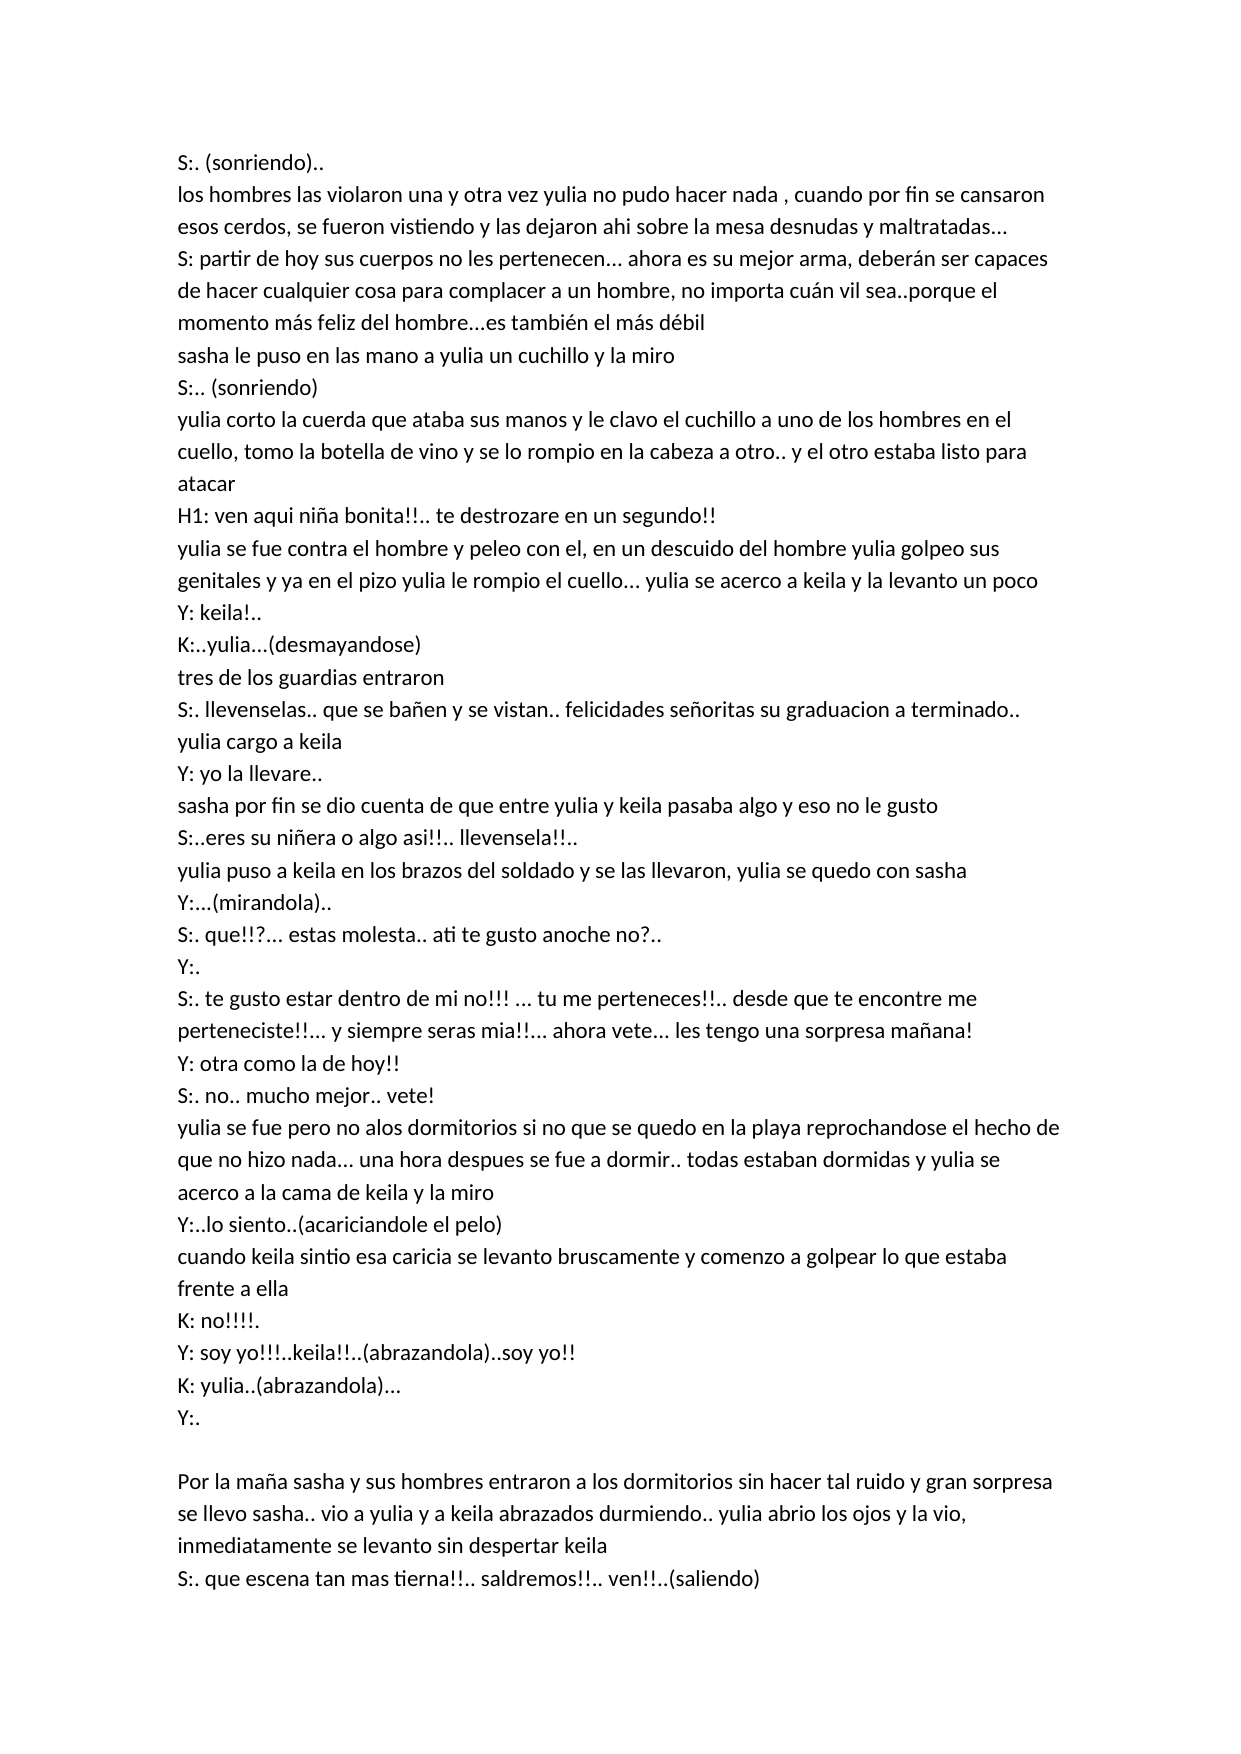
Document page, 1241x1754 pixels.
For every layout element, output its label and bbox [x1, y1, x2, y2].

text [177, 148, 1063, 1592]
